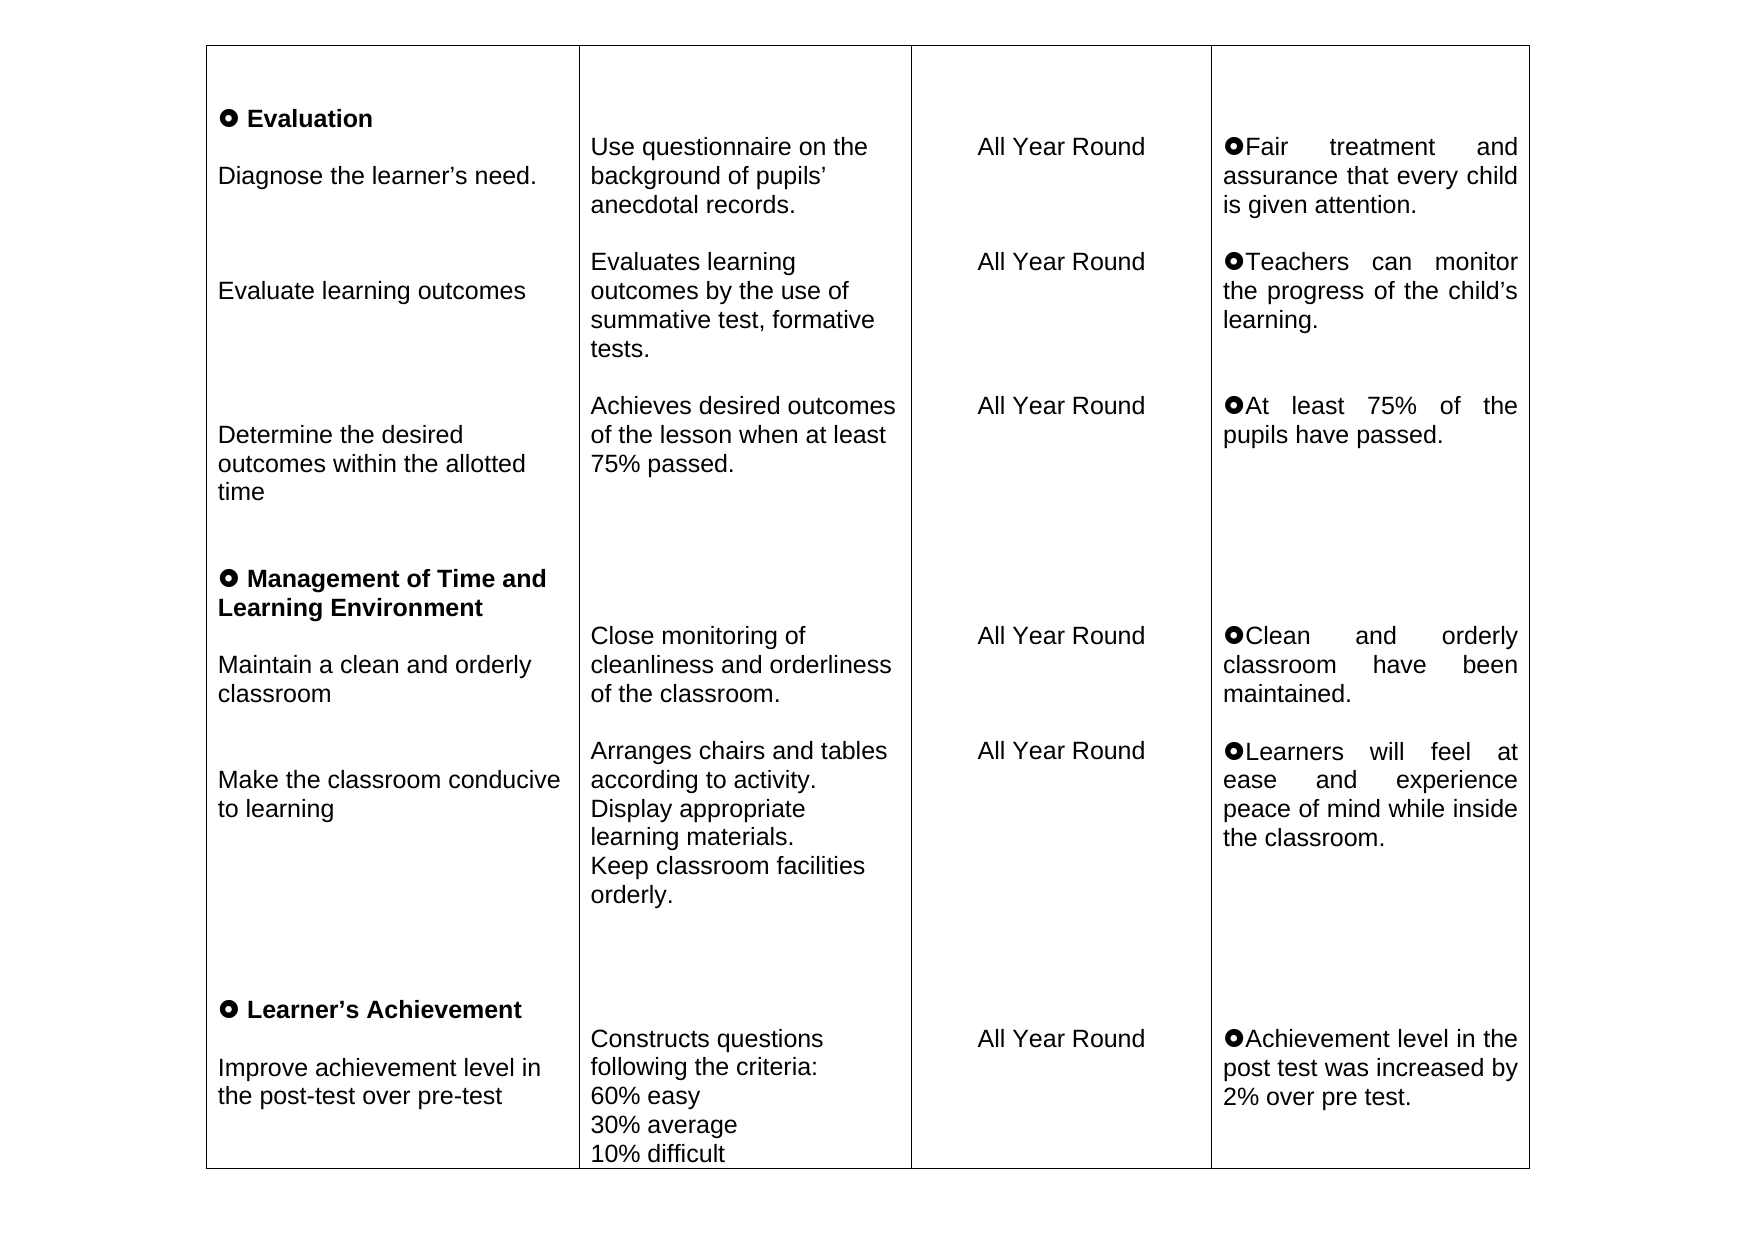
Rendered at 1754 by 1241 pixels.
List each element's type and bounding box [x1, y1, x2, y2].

table_cell [1212, 46, 1529, 1168]
table_cell [912, 46, 1211, 1168]
table_cell [580, 46, 911, 1168]
table_cell [207, 46, 579, 1168]
